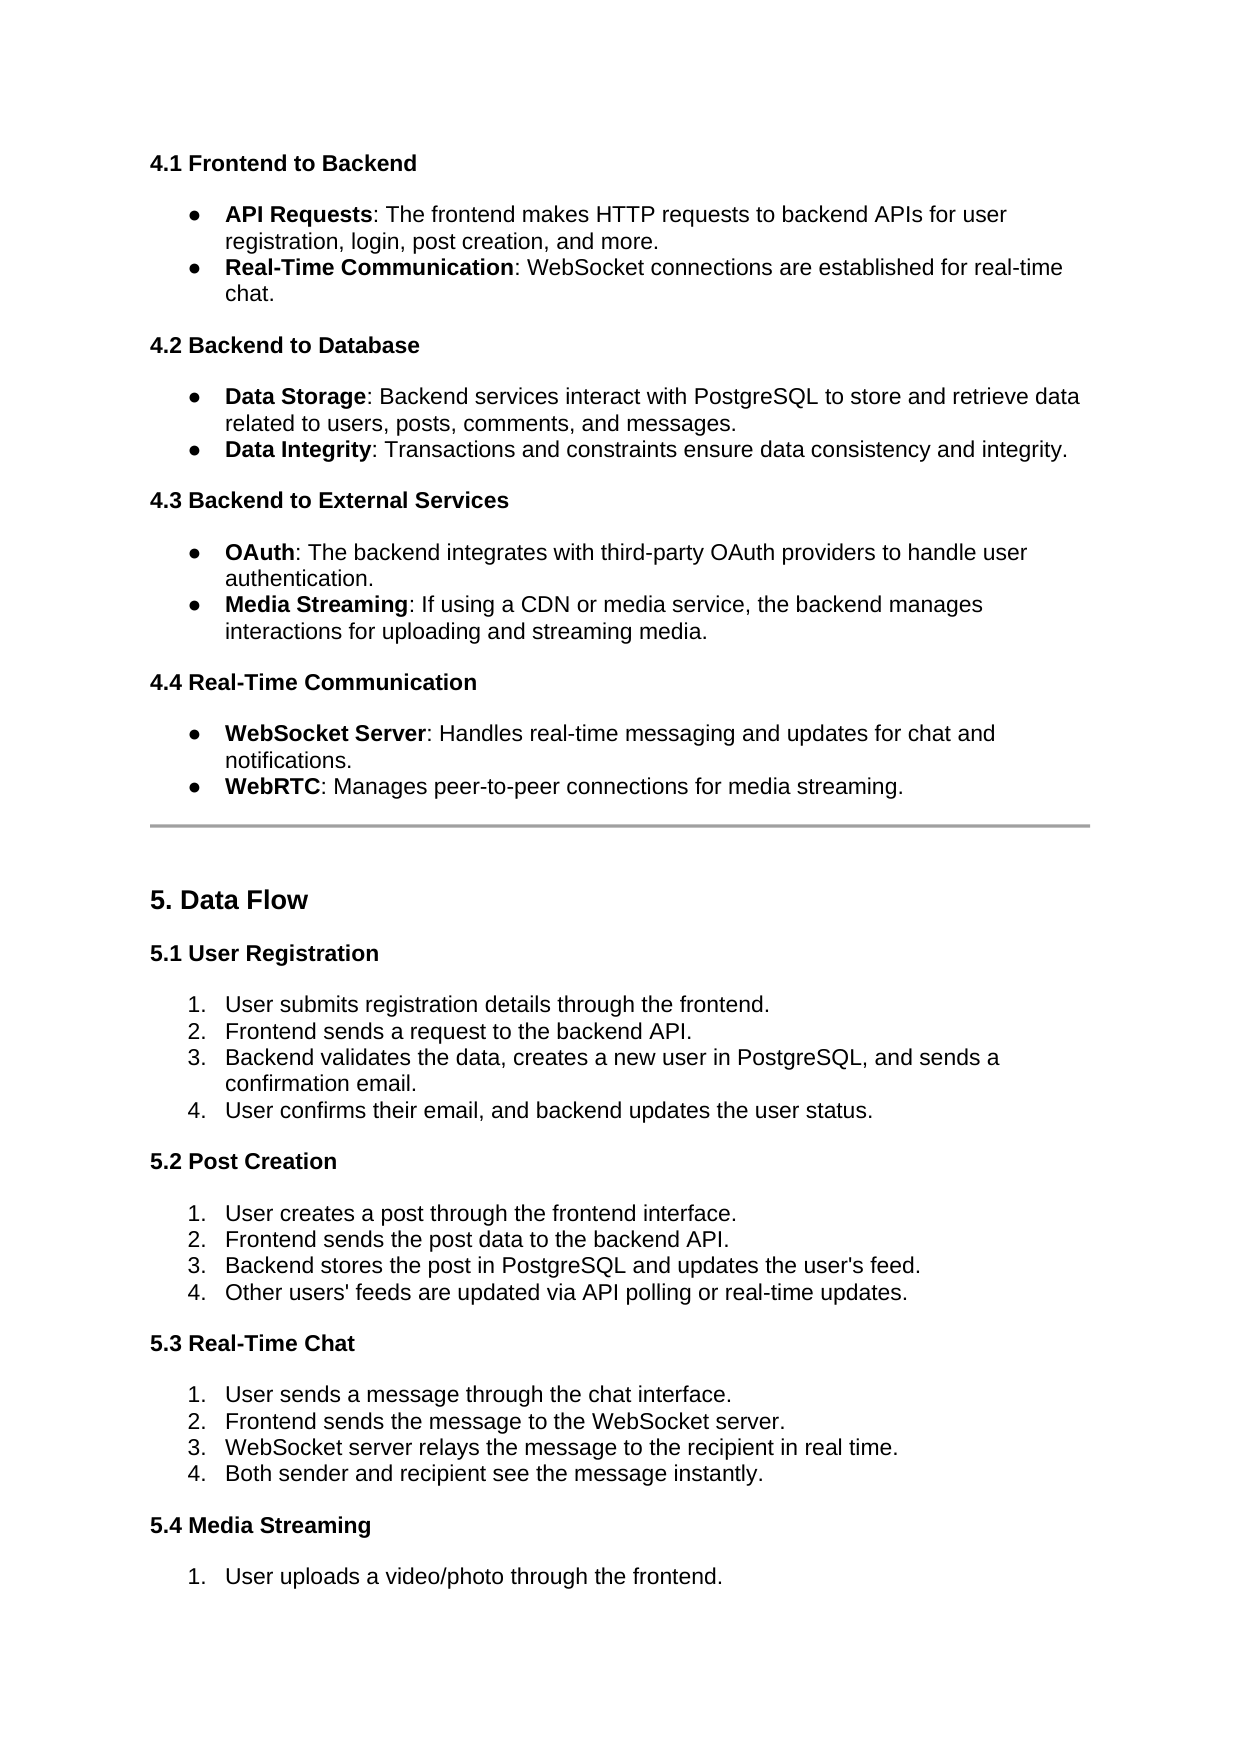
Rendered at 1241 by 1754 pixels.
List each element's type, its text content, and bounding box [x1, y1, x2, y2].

list Other users' feeds are updated via API polling or real-time updates. [187, 1278, 1090, 1305]
list WebSocket server relays the message to the recipient in real time. [187, 1434, 1090, 1460]
list Frontend sends the message to the WebSocket server. [187, 1408, 1090, 1434]
subtitle 5.1 User Registration [150, 940, 1090, 966]
list WebRTC: Manages peer-to-peer connections for media streaming. [187, 773, 1090, 799]
list Both sender and recipient see the message instantly. [187, 1460, 1090, 1487]
list Data Storage: Backend services interact with PostgreSQL to store and retrieve data related to users, posts, comments, and messages. [187, 383, 1090, 436]
list Media Streaming: If using a CDN or media service, the backend manages interactions for uploading and streaming media. [187, 591, 1090, 644]
list WebSocket Server: Handles real-time messaging and updates for chat and notifications. [187, 720, 1090, 773]
subtitle 5.2 Post Creation [150, 1148, 1090, 1174]
subtitle 5.4 Media Streaming [150, 1512, 1090, 1538]
list User submits registration details through the frontend. [187, 991, 1090, 1018]
list User creates a post through the frontend interface. [187, 1199, 1090, 1226]
list Backend stores the post in PostgreSQL and updates the user's feed. [187, 1252, 1090, 1278]
list Frontend sends the post data to the backend API. [187, 1226, 1090, 1252]
list User confirms their email, and backend updates the user status. [187, 1097, 1090, 1123]
list Backend validates the data, creates a new user in PostgreSQL, and sends a confirmation email. [187, 1044, 1090, 1097]
list User sends a message through the chat interface. [187, 1381, 1090, 1408]
list API Requests: The frontend makes HTTP requests to backend APIs for user registration, login, post creation, and more. [187, 201, 1090, 254]
list User uploads a video/photo through the frontend. [187, 1563, 1090, 1589]
list Frontend sends a request to the backend API. [187, 1018, 1090, 1044]
subtitle 4.4 Real-Time Communication [150, 669, 1090, 695]
list Real-Time Communication: WebSocket connections are established for real-time chat. [187, 254, 1090, 307]
subtitle 4.1 Frontend to Backend [150, 150, 1090, 176]
list OAuth: The backend integrates with third-party OAuth providers to handle user authentication. [187, 538, 1090, 591]
subtitle 5. Data Flow [150, 884, 1090, 915]
subtitle 4.3 Backend to External Services [150, 487, 1090, 513]
list Data Integrity: Transactions and constraints ensure data consistency and integrity. [187, 436, 1090, 462]
subtitle 4.2 Backend to Database [150, 332, 1090, 358]
subtitle 5.3 Real-Time Chat [150, 1330, 1090, 1356]
